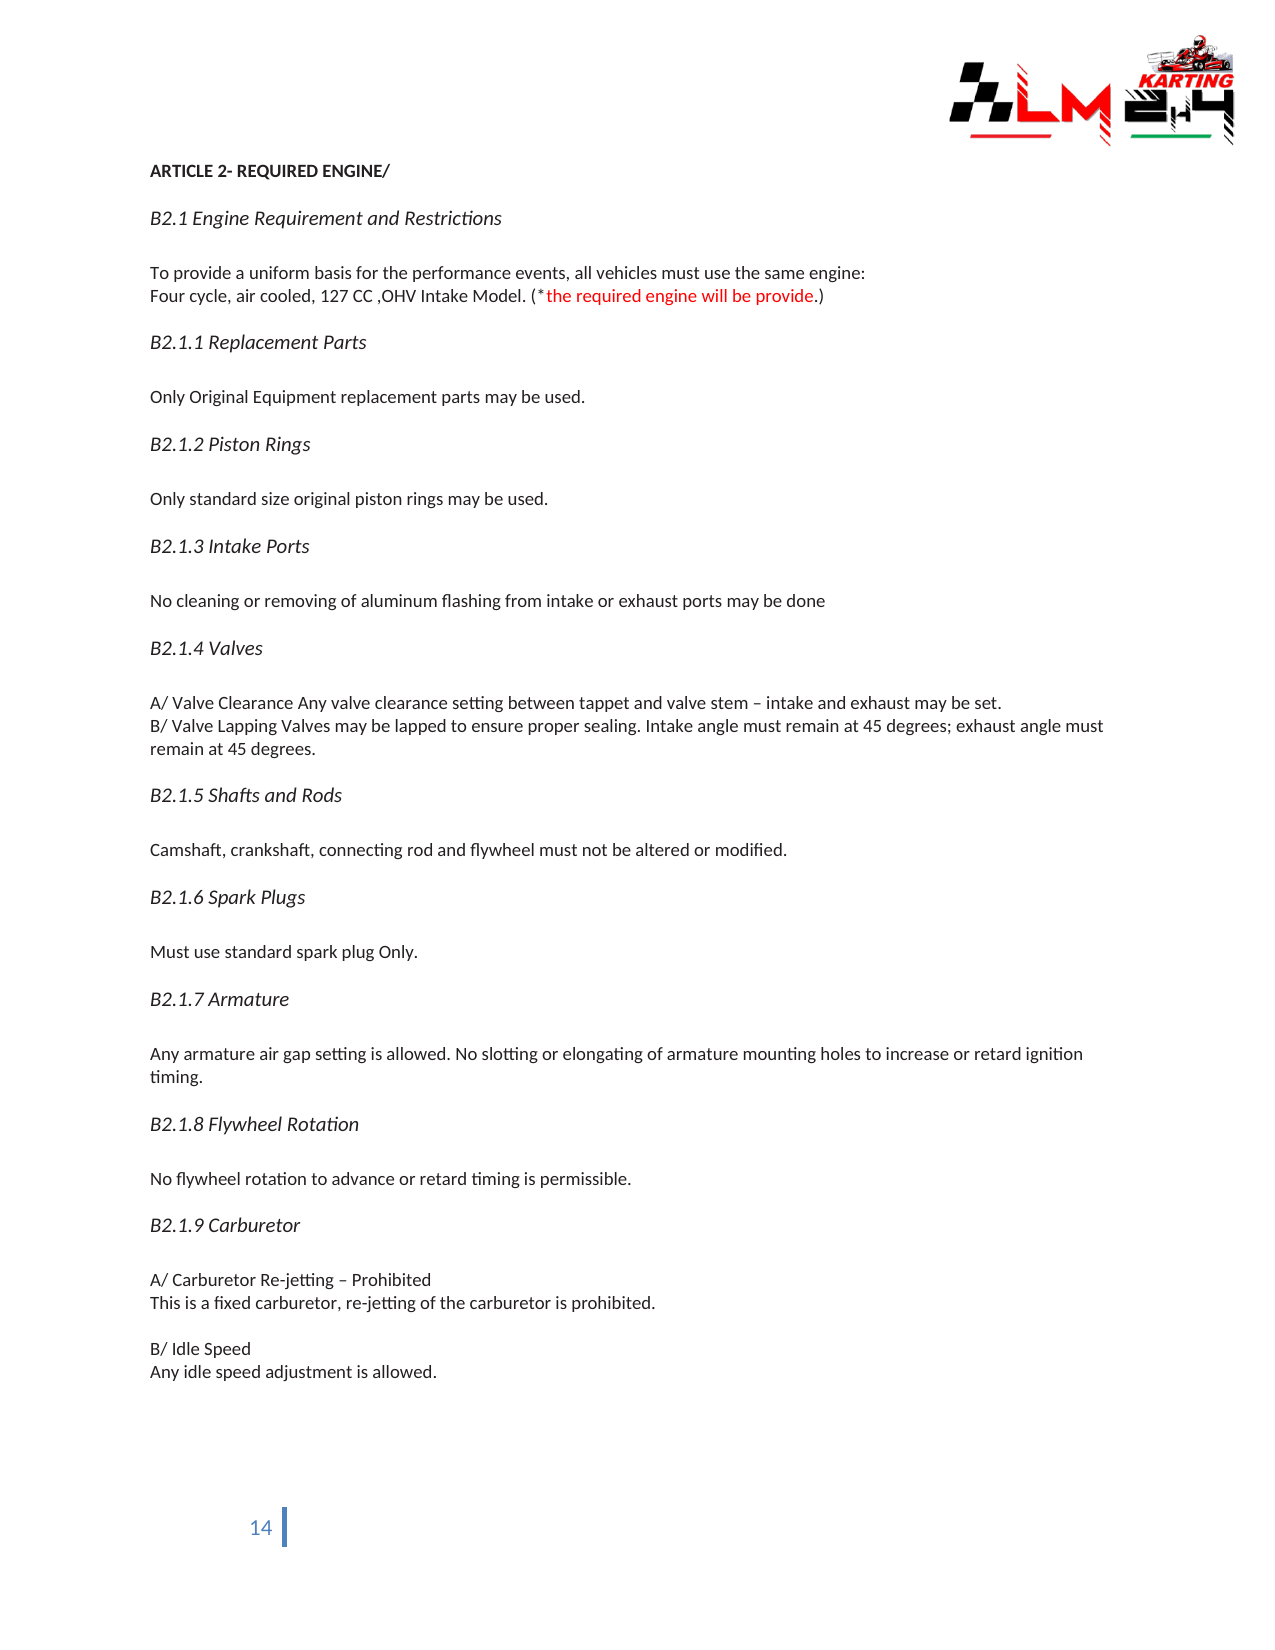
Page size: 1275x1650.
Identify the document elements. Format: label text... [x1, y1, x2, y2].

picture [945, 27, 1236, 151]
text B/ Idle Speed [150, 1337, 1125, 1360]
text B2.1.9 Carburetor [150, 1212, 1125, 1238]
text Must use standard spark plug Only. [150, 940, 1125, 963]
text B2.1.4 Valves [150, 635, 1125, 660]
text B2.1.3 Intake Ports [150, 533, 1125, 558]
text B/ Valve Lapping Valves may be lapped to ensure proper sealing. Intake angle must remain at 45 degrees; exhaust angle must remain at 45 degrees. [150, 714, 1125, 759]
text B2.1.8 Flywheel Rotation [150, 1111, 1125, 1136]
text Four cycle, air cooled, 127 CC ,OHV Intake Model. (*the required engine will be provide.) [150, 284, 1125, 307]
text Any armature air gap setting is allowed. No slotting or elongating of armature mounting holes to increase or retard ignition timing. [150, 1042, 1125, 1088]
text To provide a uniform basis for the performance events, all vehicles must use the same engine: [150, 261, 1125, 284]
text Only standard size original piston rings may be used. [150, 487, 1125, 510]
text B2.1 Engine Requirement and Restrictions [150, 205, 1125, 230]
text Only Original Equipment replacement parts may be used. [150, 386, 1125, 408]
text A/ Valve Clearance Any valve clearance setting between tappet and valve stem – intake and exhaust may be set. [150, 691, 1125, 714]
text B2.1.1 Replacement Parts [150, 329, 1125, 355]
text Camshaft, crankshaft, connecting rod and flywheel must not be altered or modified. [150, 838, 1125, 861]
text B2.1.5 Shafts and Rods [150, 782, 1125, 808]
text Any idle speed adjustment is allowed. [150, 1360, 1125, 1383]
text No flywheel rotation to advance or retard timing is permissible. [150, 1167, 1125, 1189]
text ARTICLE 2- REQUIRED ENGINE/ [150, 159, 1125, 182]
text This is a fixed carburetor, re-jetting of the carburetor is prohibited. [150, 1291, 1125, 1314]
text B2.1.6 Spark Plugs [150, 884, 1125, 910]
text A/ Carburetor Re-jetting – Prohibited [150, 1268, 1125, 1291]
text No cleaning or removing of aluminum flashing from intake or exhaust ports may be done [150, 589, 1125, 612]
text B2.1.2 Piston Rings [150, 431, 1125, 457]
text B2.1.7 Armature [150, 986, 1125, 1011]
